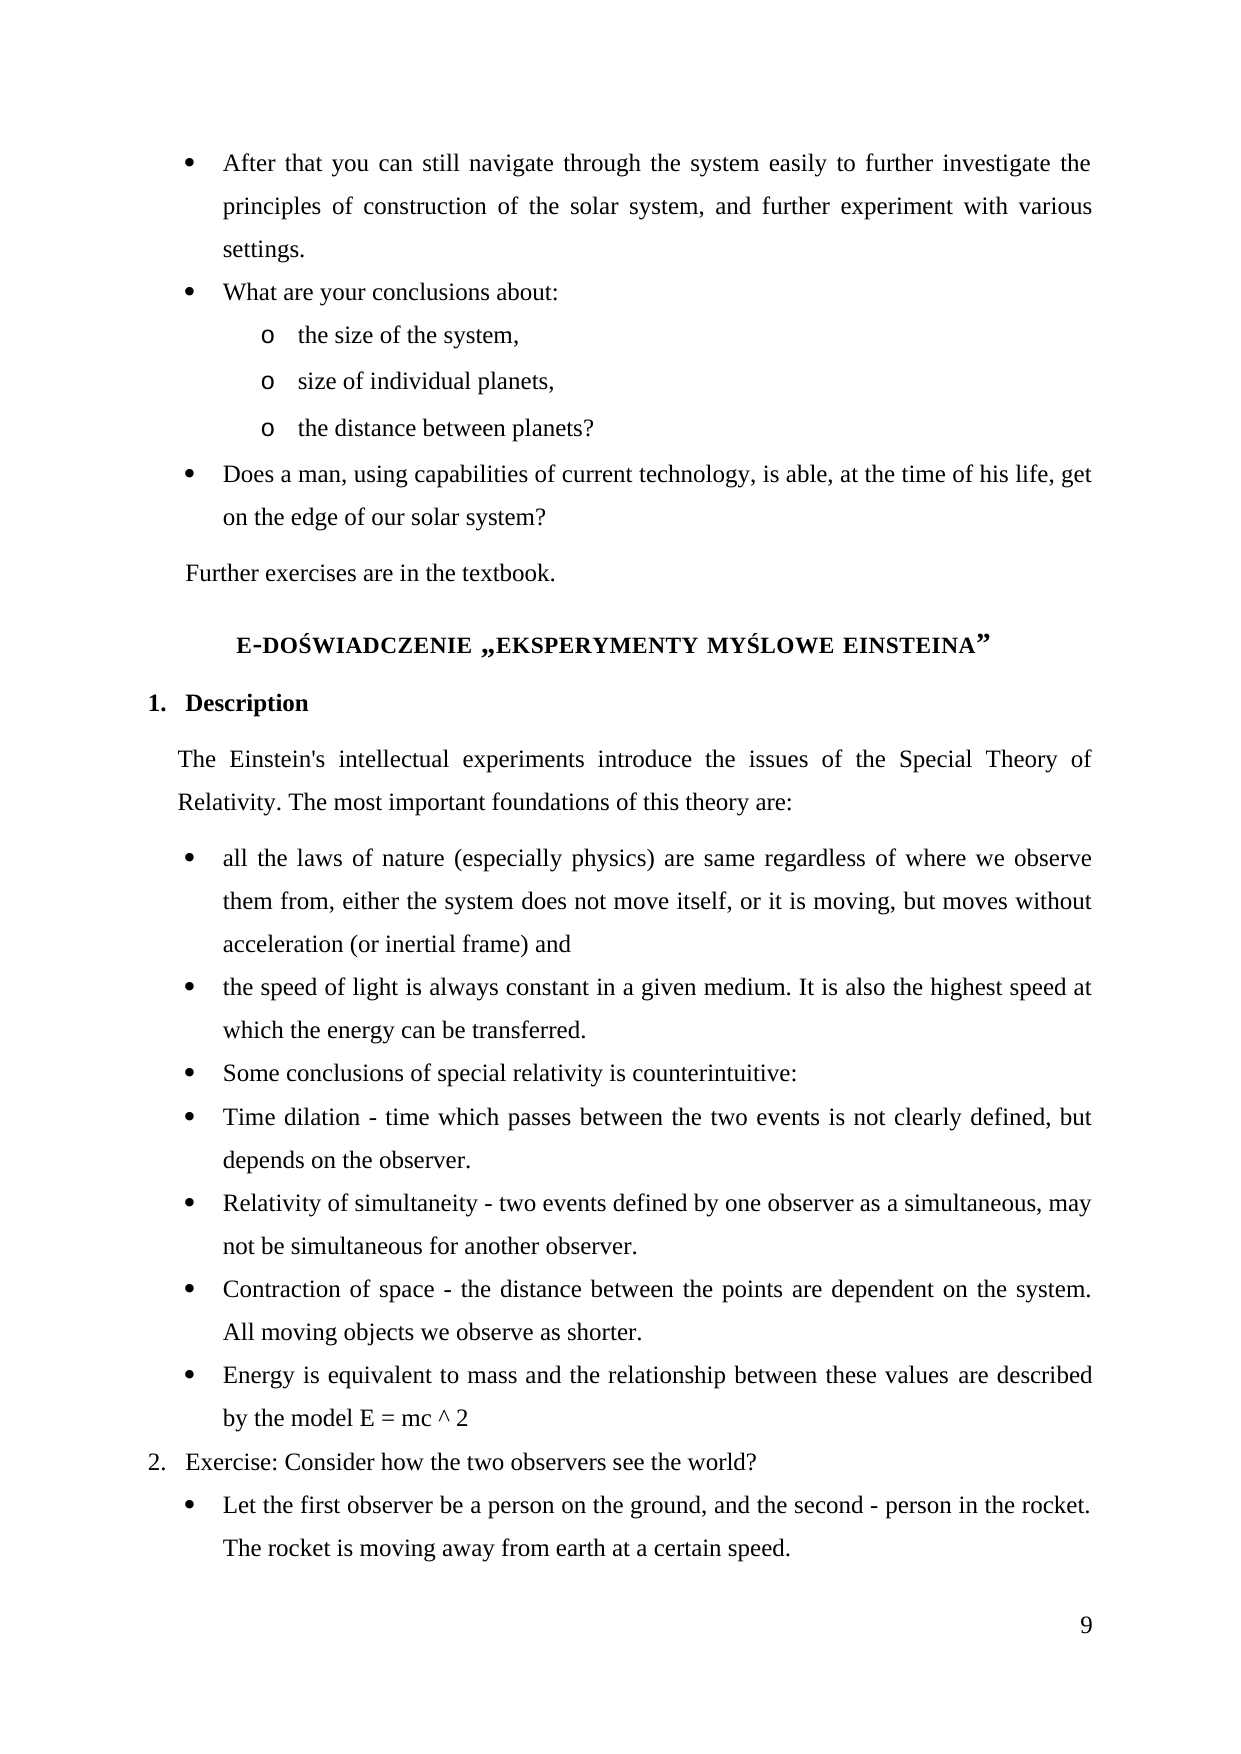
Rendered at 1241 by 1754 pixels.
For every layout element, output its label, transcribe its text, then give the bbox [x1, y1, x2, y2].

list Contraction of space - the distance between the points are dependent on the system. All moving objects we observe as shorter. [185, 1274, 1093, 1346]
list Time dilation - time which passes between the two events is not clearly defined, but depends on the observer. [185, 1102, 1093, 1173]
list Energy is equivalent to mass and the relationship between these values ​​are described by the model E = mc ^ 2 [185, 1360, 1093, 1432]
list Does a man, using capabilities of current technology, is able, at the time of his life, get on the edge of our solar system? [185, 459, 1093, 531]
list the speed of light is always constant in a given medium. It is also the highest speed at which the energy can be transferred. [185, 972, 1093, 1044]
list Some conclusions of special relativity is counterintuitive: [185, 1058, 1093, 1087]
list all the laws of nature (especially physics) are same regardless of where we observe them from, either the system does not move itself, or it is moving, but moves without acceleration (or inertial frame) and [185, 843, 1093, 958]
list Description [148, 688, 1093, 717]
list Let the first observer be a person on the ground, and the second - person in the rocket. The rocket is moving away from earth at a certain speed. [185, 1490, 1093, 1562]
text e-doświadczenie „eksperymenty myślowe einsteina” [236, 626, 1093, 659]
list Relativity of simultaneity - two events defined by one observer as a simultaneous, may not be simultaneous for another observer. [185, 1188, 1093, 1260]
list the distance between planets? [260, 413, 1093, 443]
list Exercise: Consider how the two observers see the world? [148, 1447, 1093, 1475]
list the size of the system, [260, 320, 1093, 351]
list After that you can still navigate through the system easily to further investigate the principles of construction of the solar system, and further experiment with various settings. [185, 148, 1093, 263]
list What are your conclusions about: [185, 277, 1093, 306]
text Further exercises are in the textbook. [185, 558, 1093, 586]
list size of individual planets, [260, 366, 1093, 397]
text The Einstein's intellectual experiments introduce the issues of the Special Theory of Relativity. The most important foundations of this theory are: [177, 744, 1093, 816]
